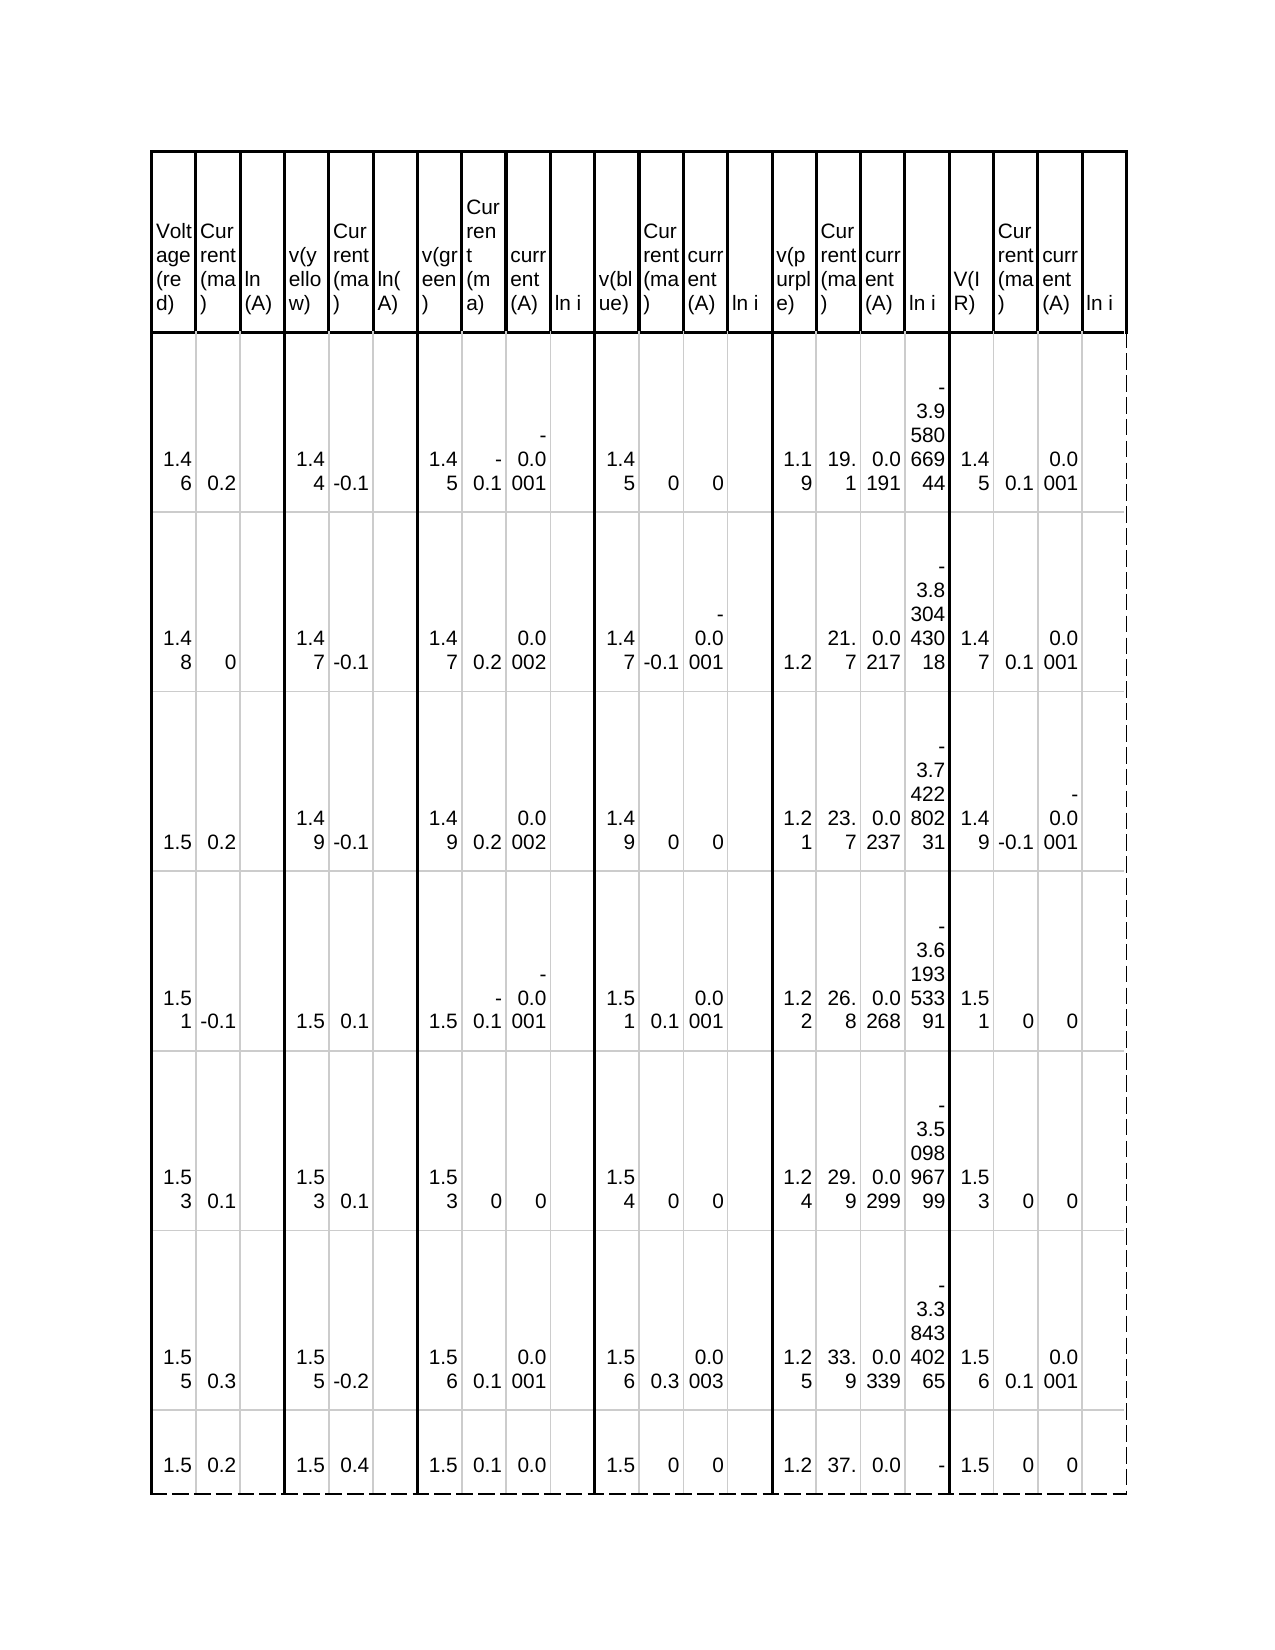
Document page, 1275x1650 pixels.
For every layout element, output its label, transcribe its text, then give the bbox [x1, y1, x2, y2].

table_cell [1083, 870, 1126, 1050]
table_cell [1083, 691, 1126, 870]
table_header Current (ma) [641, 153, 682, 331]
table_cell [551, 1052, 593, 1230]
table_cell [728, 334, 771, 511]
table_cell 1.44 [286, 334, 328, 511]
table_cell 0.0377 [861, 1411, 904, 1493]
table_cell 0 [994, 1052, 1037, 1230]
table_cell [374, 692, 416, 870]
table_header current (A) [685, 153, 726, 331]
table_cell [374, 334, 416, 511]
table_cell 1.53 [286, 1052, 328, 1230]
table_cell 1.49 [419, 692, 461, 870]
table_cell 0.0268 [861, 872, 904, 1050]
table_header current (A) [508, 153, 549, 331]
table_cell 0 [197, 513, 239, 691]
table_cell 0.1 [197, 1052, 239, 1230]
table_cell -0.1 [330, 692, 372, 870]
table_cell 1.58 [286, 1411, 328, 1493]
table_cell 0.1 [640, 872, 683, 1050]
table_cell 0.0001 [1039, 1231, 1081, 1409]
table_cell 0.0001 [1039, 513, 1081, 691]
table_cell -3.509896799 [906, 1052, 948, 1230]
table_cell -0.1 [197, 872, 239, 1050]
table_header Current (ma) [463, 153, 504, 331]
table_cell [241, 1231, 283, 1409]
table_cell 0 [640, 1411, 683, 1493]
table_cell 1.47 [286, 513, 328, 691]
table_cell 1.5 [419, 872, 461, 1050]
table_header v(green) [419, 153, 460, 331]
table_cell [374, 1411, 416, 1493]
table_cell 0.1 [330, 872, 372, 1050]
table_cell [1083, 1230, 1126, 1409]
table_cell 1.55 [286, 1231, 328, 1409]
table_cell 0 [640, 1052, 683, 1230]
table_cell [728, 1052, 771, 1230]
table_cell 1.45 [951, 334, 993, 511]
table_cell 0.3 [640, 1231, 683, 1409]
table_cell [551, 513, 593, 691]
table_cell 33.9 [817, 1231, 860, 1409]
table_cell 0.0002 [507, 513, 550, 691]
table_cell [241, 1411, 283, 1493]
table_cell [241, 334, 283, 511]
table_cell 0.0339 [861, 1231, 904, 1409]
table_cell 0.2 [197, 334, 239, 511]
table_cell 0.1 [994, 513, 1037, 691]
table_cell 0.0001 [1039, 334, 1081, 511]
table_cell 1.49 [951, 692, 993, 870]
table_cell 0.0002 [507, 692, 550, 870]
table_cell [241, 692, 283, 870]
table_cell 0 [1039, 1411, 1081, 1493]
table_cell [241, 513, 283, 691]
table_cell [728, 1411, 771, 1493]
table_cell 1.56 [951, 1231, 993, 1409]
table_cell 1.47 [951, 513, 993, 691]
table_cell -0.2 [330, 1231, 372, 1409]
table_cell 0 [640, 692, 683, 870]
table_cell 0.0003 [684, 1231, 727, 1409]
table_cell -0.0001 [507, 334, 550, 511]
table_cell 1.19 [774, 334, 815, 511]
table_cell [551, 334, 593, 511]
table_cell [241, 872, 283, 1050]
table_header current (A) [1039, 153, 1081, 331]
table_cell 1.53 [419, 1052, 461, 1230]
table_cell 0 [1039, 1052, 1081, 1230]
table_cell [728, 513, 771, 691]
table_cell [374, 1231, 416, 1409]
table_cell -0.1 [463, 872, 505, 1050]
table_cell -0.1 [330, 513, 372, 691]
table_cell 23.7 [817, 692, 860, 870]
table_cell 1.51 [596, 872, 638, 1050]
table_cell 0 [507, 1052, 550, 1230]
table_header Current (ma) [818, 153, 859, 331]
table_cell 0.0217 [861, 513, 904, 691]
table_header V(IR) [951, 153, 992, 331]
table_cell 1.48 [153, 513, 195, 691]
table_cell 1.2 [774, 513, 815, 691]
table_cell -3.830443018 [906, 513, 948, 691]
table_header Current (ma) [197, 153, 239, 331]
table_cell 1.54 [596, 1052, 638, 1230]
table_cell 1.51 [951, 872, 993, 1050]
table_cell -3.958066944 [906, 334, 948, 511]
table_cell [551, 1411, 593, 1493]
table_header v(yellow) [286, 153, 327, 331]
table_cell 1.45 [596, 334, 638, 511]
table_cell -0.1 [994, 692, 1037, 870]
table_cell 1.55 [153, 1231, 195, 1409]
table_cell -3.278095185 [906, 1411, 948, 1493]
table_cell 0.0299 [861, 1052, 904, 1230]
table_cell 0 [684, 334, 727, 511]
table_cell [551, 692, 593, 870]
table_cell 0.1 [994, 1231, 1037, 1409]
table_header ln i [1084, 153, 1125, 331]
table_cell [551, 1231, 593, 1409]
table_cell 1.57 [153, 1411, 195, 1493]
table_header ln(A) [375, 153, 416, 331]
table_cell 1.24 [774, 1052, 815, 1230]
table_cell 1.45 [419, 334, 461, 511]
table_cell 21.7 [817, 513, 860, 691]
table_cell -3.384340265 [906, 1231, 948, 1409]
table_cell 29.9 [817, 1052, 860, 1230]
table_cell 1.53 [153, 1052, 195, 1230]
table_header v(blue) [596, 153, 637, 331]
table_cell 0 [994, 872, 1037, 1050]
table_cell 0.2 [197, 692, 239, 870]
table_cell 0.2 [463, 692, 505, 870]
table_cell 0.1 [463, 1411, 505, 1493]
table_cell 1.47 [419, 513, 461, 691]
table_cell 0.0237 [861, 692, 904, 870]
table_cell [374, 513, 416, 691]
table_cell 0 [1039, 872, 1081, 1050]
table_cell 0 [684, 692, 727, 870]
table_cell 1.51 [153, 872, 195, 1050]
table_cell 1.46 [153, 334, 195, 511]
table_cell 0.0001 [507, 1411, 550, 1493]
table_header Current (ma) [995, 153, 1036, 331]
table_header ln i [552, 153, 593, 331]
table_cell [241, 1052, 283, 1230]
table_cell -3.619353391 [906, 872, 948, 1050]
table_cell -0.1 [640, 513, 683, 691]
table_cell 1.5 [153, 692, 195, 870]
table_cell 1.25 [774, 1231, 815, 1409]
table_cell [1083, 331, 1126, 511]
table_cell 0 [684, 1052, 727, 1230]
table_cell 0.2 [463, 513, 505, 691]
table_cell -3.742280231 [906, 692, 948, 870]
table_cell 0.0001 [684, 872, 727, 1050]
table_cell 0 [463, 1052, 505, 1230]
table_cell 0 [994, 1411, 1037, 1493]
table_cell 37.7 [817, 1411, 860, 1493]
table_header current (A) [862, 153, 903, 331]
table_cell -0.0001 [507, 872, 550, 1050]
table_cell [1083, 511, 1126, 691]
table_cell 0.1 [463, 1231, 505, 1409]
table_cell [374, 872, 416, 1050]
table_cell 1.56 [419, 1231, 461, 1409]
table_cell 0.4 [330, 1411, 372, 1493]
table_cell [1083, 1050, 1126, 1230]
table_cell -0.0001 [1039, 692, 1081, 870]
table_cell 1.21 [774, 692, 815, 870]
table_cell -0.1 [330, 334, 372, 511]
table_cell 26.8 [817, 872, 860, 1050]
table_cell 0.0191 [861, 334, 904, 511]
table_cell 1.47 [596, 513, 638, 691]
table_cell 0 [640, 334, 683, 511]
table_cell 1.49 [286, 692, 328, 870]
table_cell 1.58 [951, 1411, 993, 1493]
table_cell -0.1 [463, 334, 505, 511]
table_header ln i [906, 153, 948, 331]
table_cell -0.0001 [684, 513, 727, 691]
table_cell 0.1 [994, 334, 1037, 511]
table_cell [728, 872, 771, 1050]
table_header Current (ma) [330, 153, 372, 331]
table_cell 1.56 [596, 1231, 638, 1409]
table_cell 0 [684, 1411, 727, 1493]
table_header ln i [729, 153, 771, 331]
table_cell [551, 872, 593, 1050]
table_cell 1.59 [596, 1411, 638, 1493]
table_header ln (A) [242, 153, 283, 331]
table_cell 0.1 [330, 1052, 372, 1230]
table_cell 1.26 [774, 1411, 815, 1493]
table_cell 19.1 [817, 334, 860, 511]
table_cell 1.58 [419, 1411, 461, 1493]
table_cell 0.2 [197, 1411, 239, 1493]
table_cell 1.53 [951, 1052, 993, 1230]
table_cell [1083, 1409, 1126, 1493]
table_cell 1.5 [286, 872, 328, 1050]
table_cell 1.49 [596, 692, 638, 870]
table_cell [728, 1231, 771, 1409]
table_cell 0.3 [197, 1231, 239, 1409]
table_header Voltage(red) [153, 153, 194, 331]
table_header v(purple) [774, 153, 815, 331]
table_cell 0.0001 [507, 1231, 550, 1409]
table_cell 1.22 [774, 872, 815, 1050]
table_cell [374, 1052, 416, 1230]
table_cell [728, 692, 771, 870]
